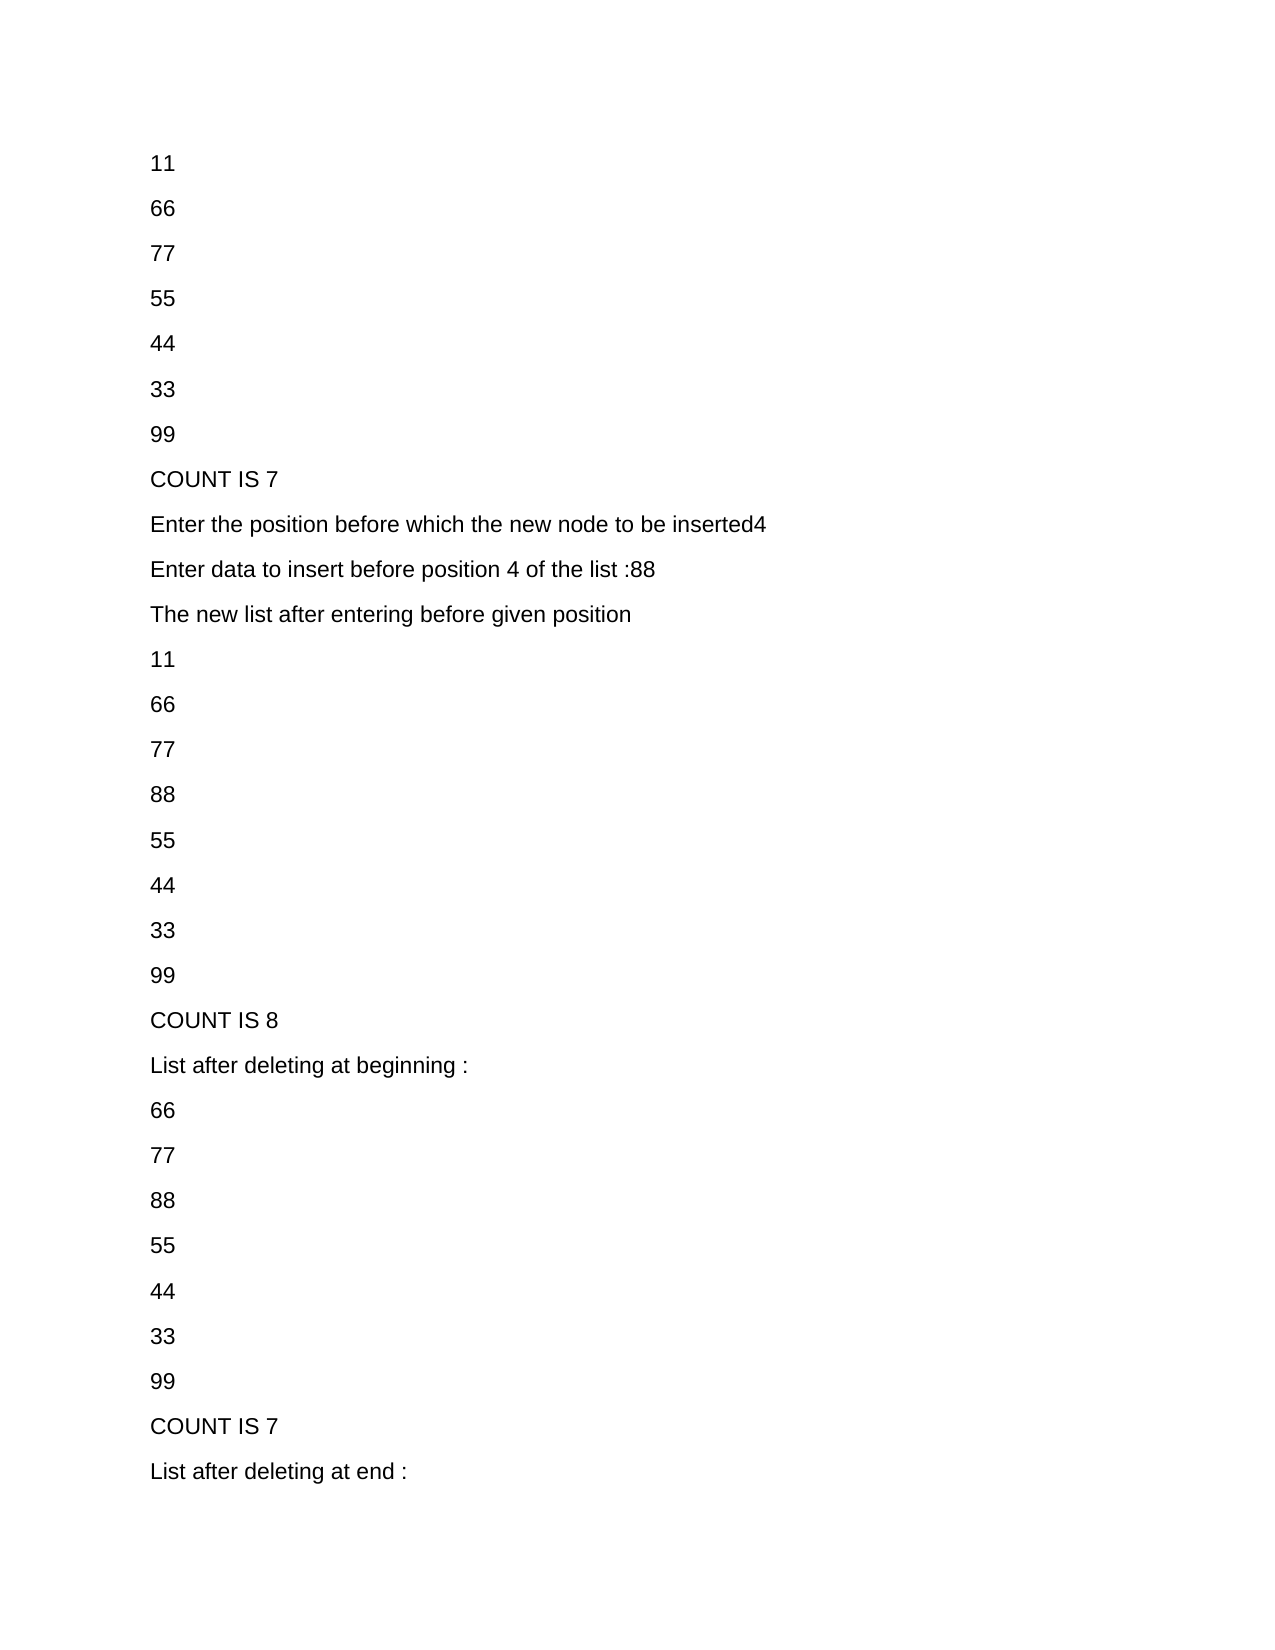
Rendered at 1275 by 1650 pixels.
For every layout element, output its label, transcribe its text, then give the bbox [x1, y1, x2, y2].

text 66 [150, 195, 1125, 221]
text 99 [150, 421, 1125, 447]
text 55 [150, 285, 1125, 312]
text Enter data to insert before position 4 of the list :88 [150, 556, 1125, 582]
text 33 [150, 917, 1125, 943]
text 99 [150, 1368, 1125, 1394]
text 11 [150, 646, 1125, 672]
text The new list after entering before given position [150, 601, 1125, 627]
text List after deleting at end : [150, 1458, 1125, 1484]
text COUNT IS 7 [150, 466, 1125, 492]
text 77 [150, 736, 1125, 763]
text 55 [150, 1232, 1125, 1259]
text 88 [150, 781, 1125, 808]
text 33 [150, 376, 1125, 402]
text 77 [150, 240, 1125, 267]
text Enter the position before which the new node to be inserted4 [150, 511, 1125, 537]
text 66 [150, 1097, 1125, 1123]
text 44 [150, 330, 1125, 357]
text 11 [150, 150, 1125, 176]
text 88 [150, 1187, 1125, 1214]
text 66 [150, 691, 1125, 718]
text 55 [150, 827, 1125, 853]
text 33 [150, 1323, 1125, 1349]
text 44 [150, 1278, 1125, 1304]
text COUNT IS 8 [150, 1007, 1125, 1033]
text 99 [150, 962, 1125, 988]
text 44 [150, 872, 1125, 898]
text List after deleting at beginning : [150, 1052, 1125, 1078]
text COUNT IS 7 [150, 1413, 1125, 1439]
text 77 [150, 1142, 1125, 1169]
